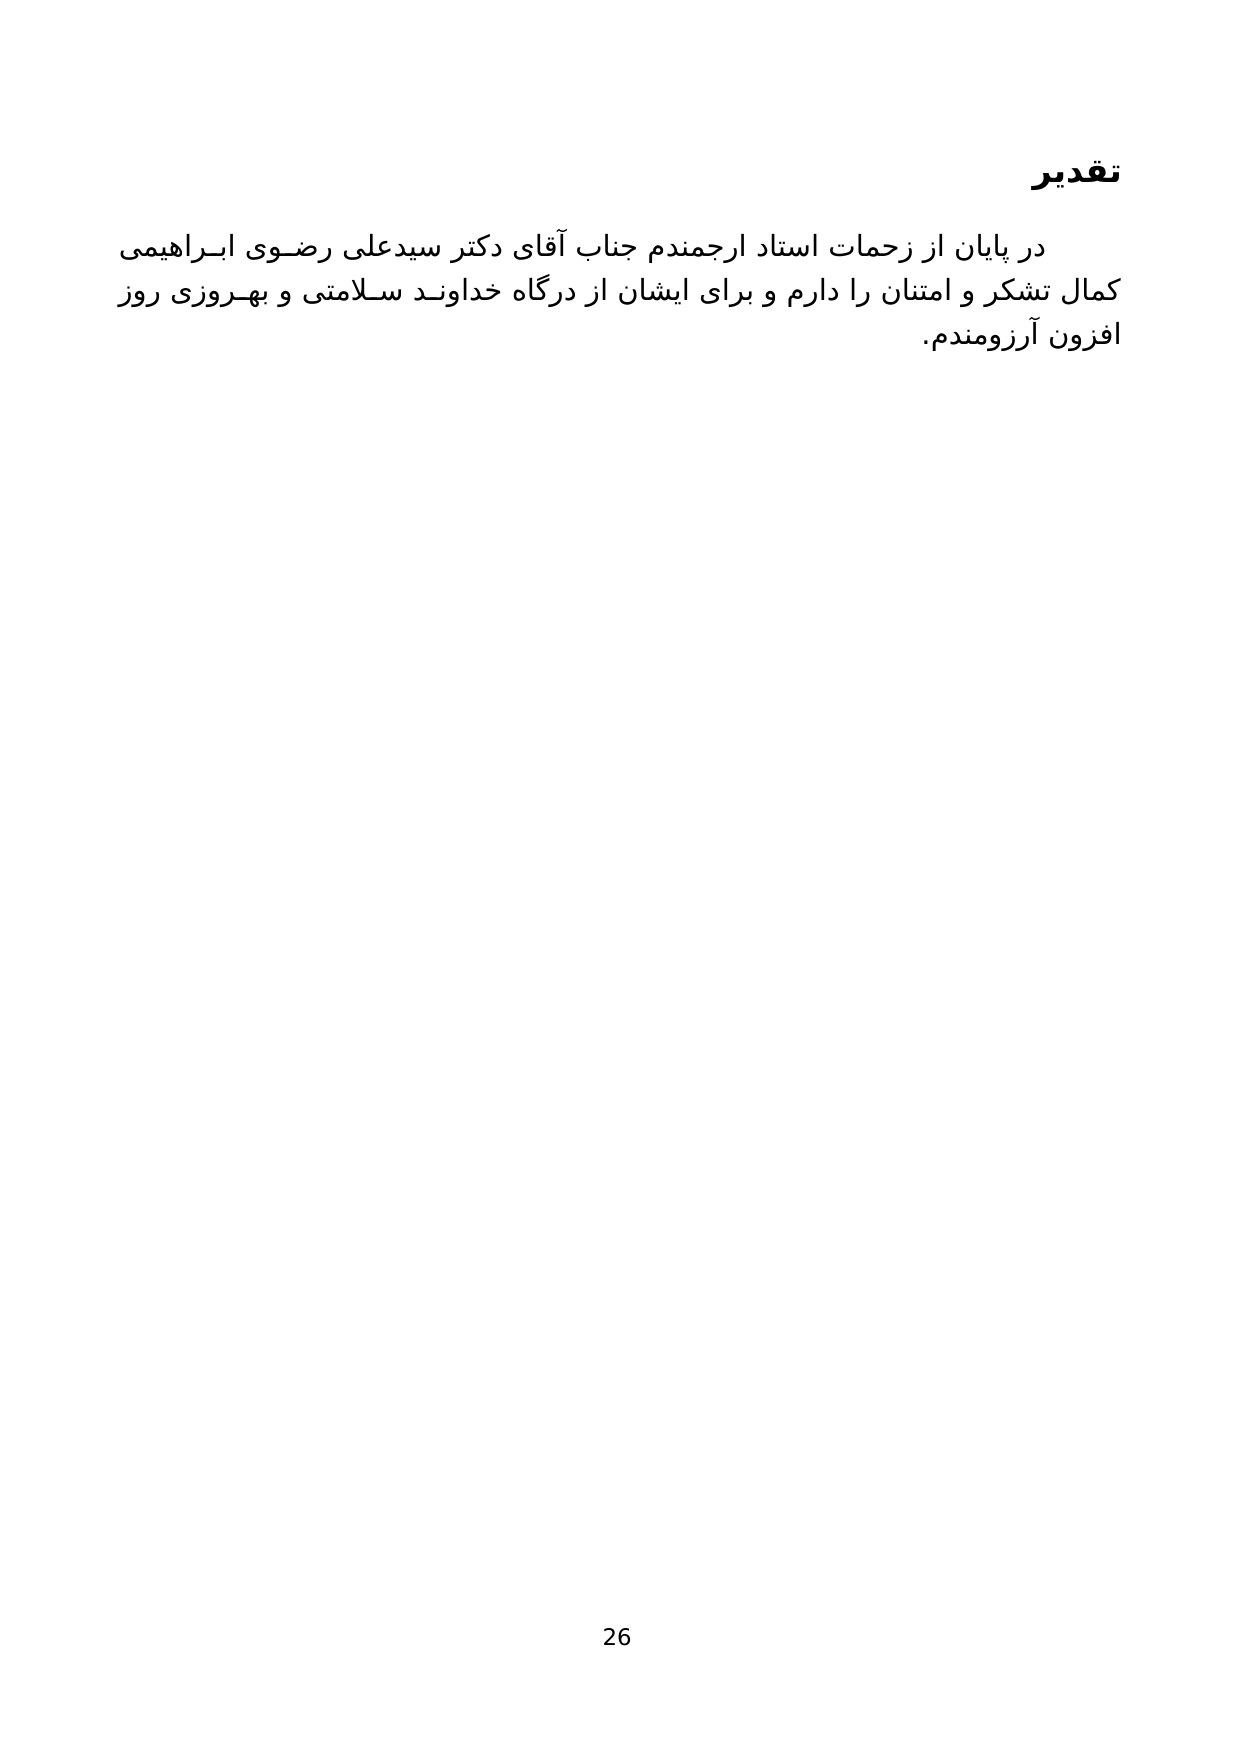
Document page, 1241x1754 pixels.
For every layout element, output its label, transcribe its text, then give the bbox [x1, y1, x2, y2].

subtitle تقدیر [118, 151, 1122, 190]
text در پایان از زحمات استاد ارجمندم جناب آقای دکتر سیدعلی رضوی ابراهیمی کمال تشکر و امتنان را دارم و برای ایشان از درگاه خداوند سلامتی و بهروزی روز افزون آرزومندم. [118, 229, 1122, 352]
